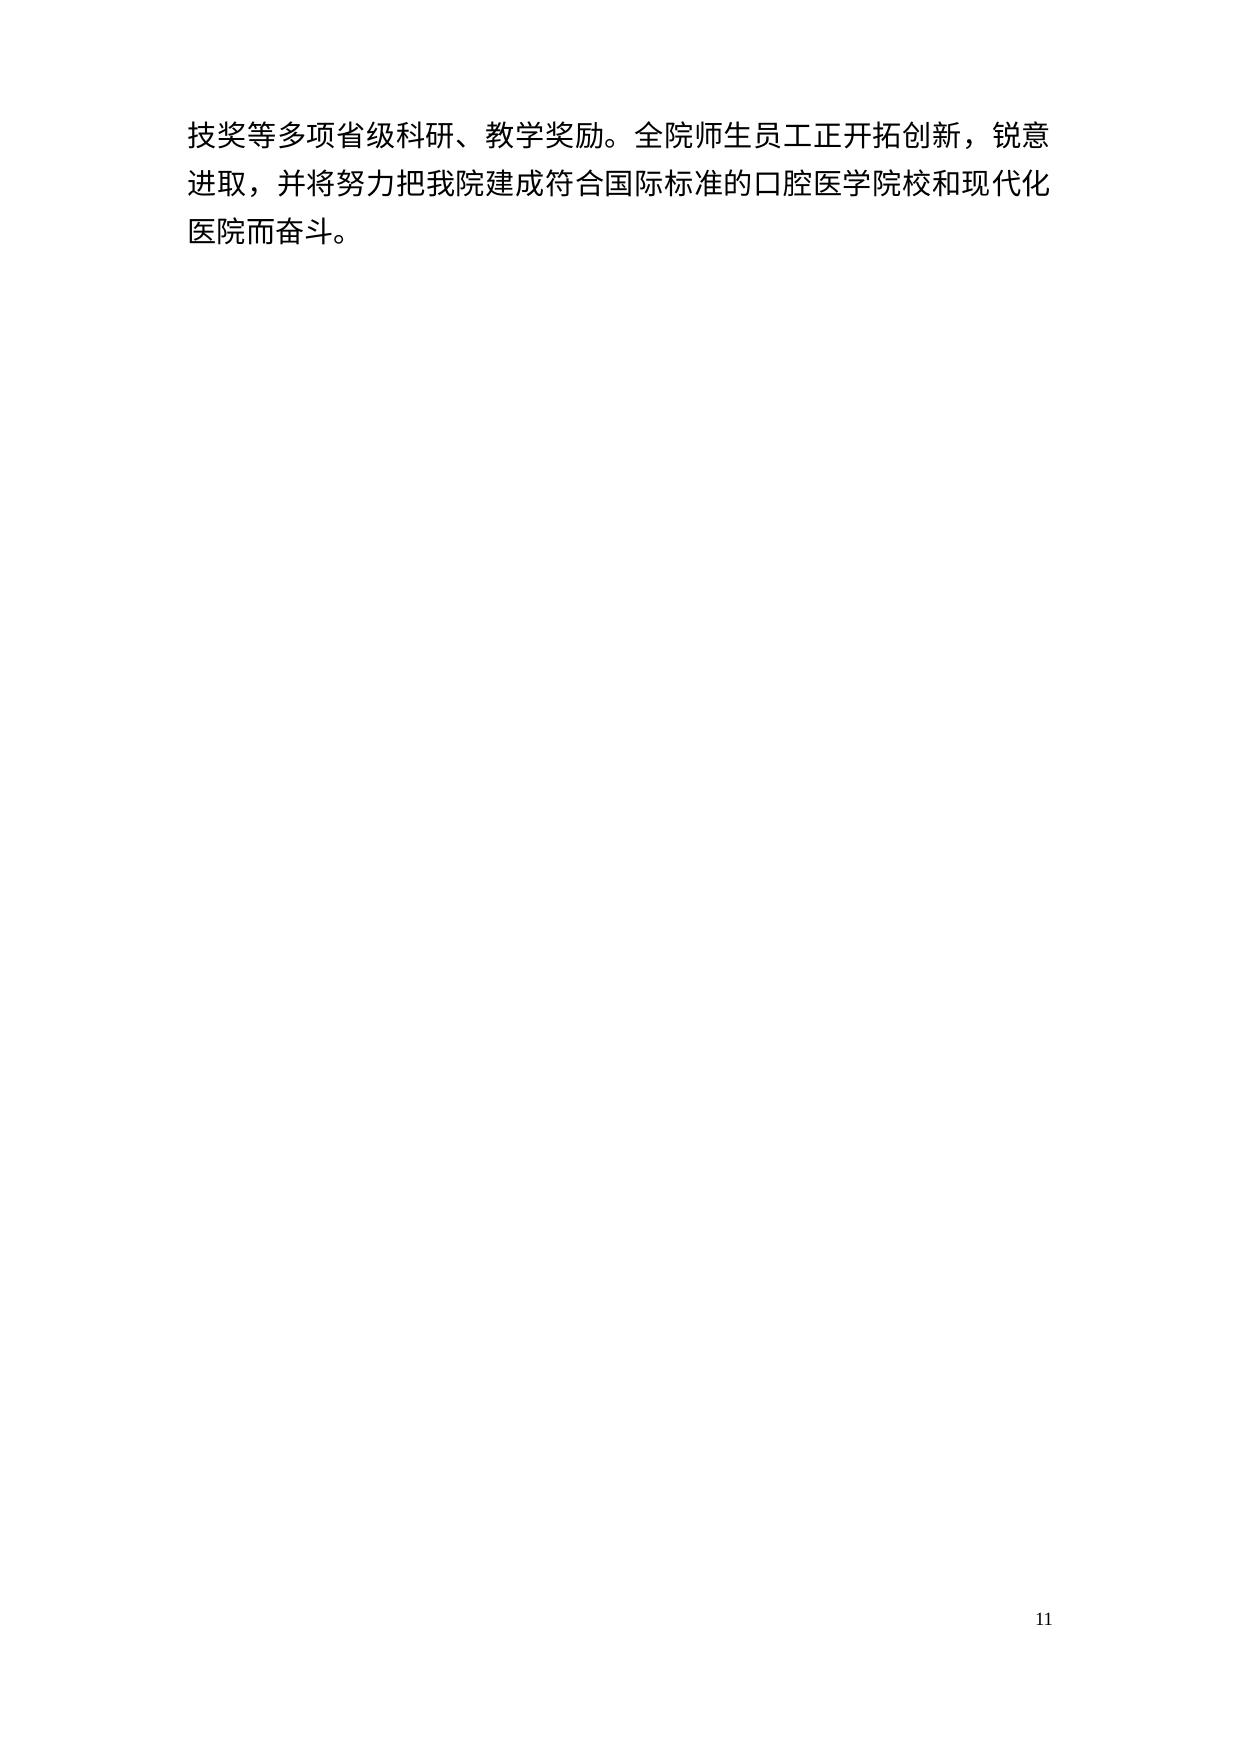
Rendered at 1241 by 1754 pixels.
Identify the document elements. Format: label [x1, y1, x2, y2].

text [187, 108, 1053, 252]
